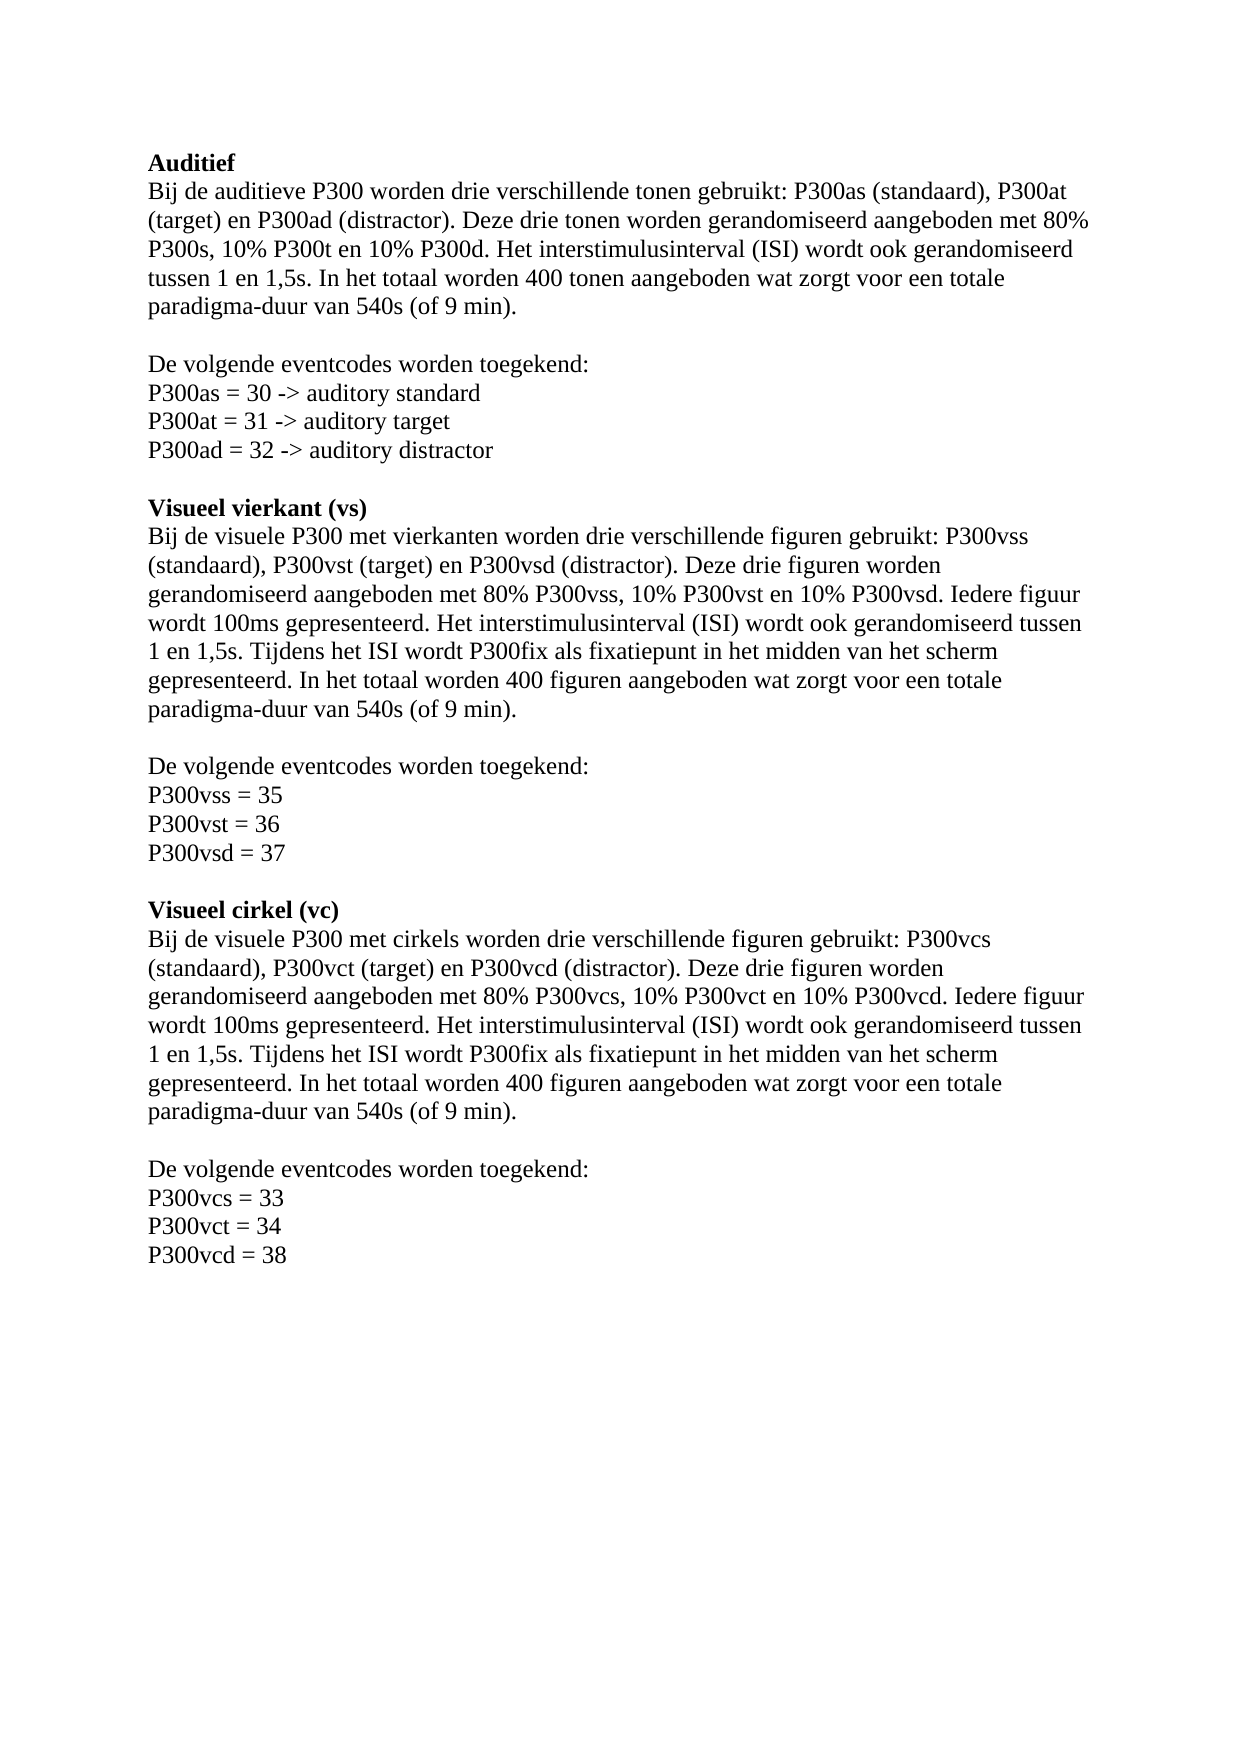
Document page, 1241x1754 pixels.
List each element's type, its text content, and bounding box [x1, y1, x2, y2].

text Visueel vierkant (vs) [148, 493, 1093, 521]
text Auditief [148, 148, 1093, 176]
text Visueel cirkel (vc) [148, 895, 1093, 924]
text P300vcd = 38 [148, 1240, 1093, 1269]
text Bij de visuele P300 met cirkels worden drie verschillende figuren gebruikt: P300vcs (standaard), P300vct (target) en P300vcd (distractor). Deze drie figuren worden gerandomiseerd aangeboden met 80% P300vcs, 10% P300vct en 10% P300vcd. Iedere figuur wordt 100ms gepresenteerd. Het interstimulusinterval (ISI) wordt ook gerandomiseerd tussen 1 en 1,5s. Tijdens het ISI wordt P300fix als fixatiepunt in het midden van het scherm gepresenteerd. In het totaal worden 400 figuren aangeboden wat zorgt voor een totale paradigma-duur van 540s (of 9 min). [148, 924, 1093, 1125]
text P300at = 31 -> auditory target [148, 406, 1093, 435]
text P300vst = 36 [148, 809, 1093, 838]
text Bij de visuele P300 met vierkanten worden drie verschillende figuren gebruikt: P300vss (standaard), P300vst (target) en P300vsd (distractor). Deze drie figuren worden gerandomiseerd aangeboden met 80% P300vss, 10% P300vst en 10% P300vsd. Iedere figuur wordt 100ms gepresenteerd. Het interstimulusinterval (ISI) wordt ook gerandomiseerd tussen 1 en 1,5s. Tijdens het ISI wordt P300fix als fixatiepunt in het midden van het scherm gepresenteerd. In het totaal worden 400 figuren aangeboden wat zorgt voor een totale paradigma-duur van 540s (of 9 min). [148, 521, 1093, 723]
text P300vcs = 33 [148, 1183, 1093, 1211]
text P300vss = 35 [148, 780, 1093, 809]
text P300vct = 34 [148, 1211, 1093, 1240]
text De volgende eventcodes worden toegekend: [148, 349, 1093, 378]
text P300ad = 32 -> auditory distractor [148, 435, 1093, 464]
text Bij de auditieve P300 worden drie verschillende tonen gebruikt: P300as (standaard), P300at (target) en P300ad (distractor). Deze drie tonen worden gerandomiseerd aangeboden met 80% P300s, 10% P300t en 10% P300d. Het interstimulusinterval (ISI) wordt ook gerandomiseerd tussen 1 en 1,5s. In het totaal worden 400 tonen aangeboden wat zorgt voor een totale paradigma-duur van 540s (of 9 min). [148, 176, 1093, 320]
text De volgende eventcodes worden toegekend: [148, 751, 1093, 780]
text P300vsd = 37 [148, 838, 1093, 866]
text P300as = 30 -> auditory standard [148, 378, 1093, 406]
text De volgende eventcodes worden toegekend: [148, 1154, 1093, 1183]
